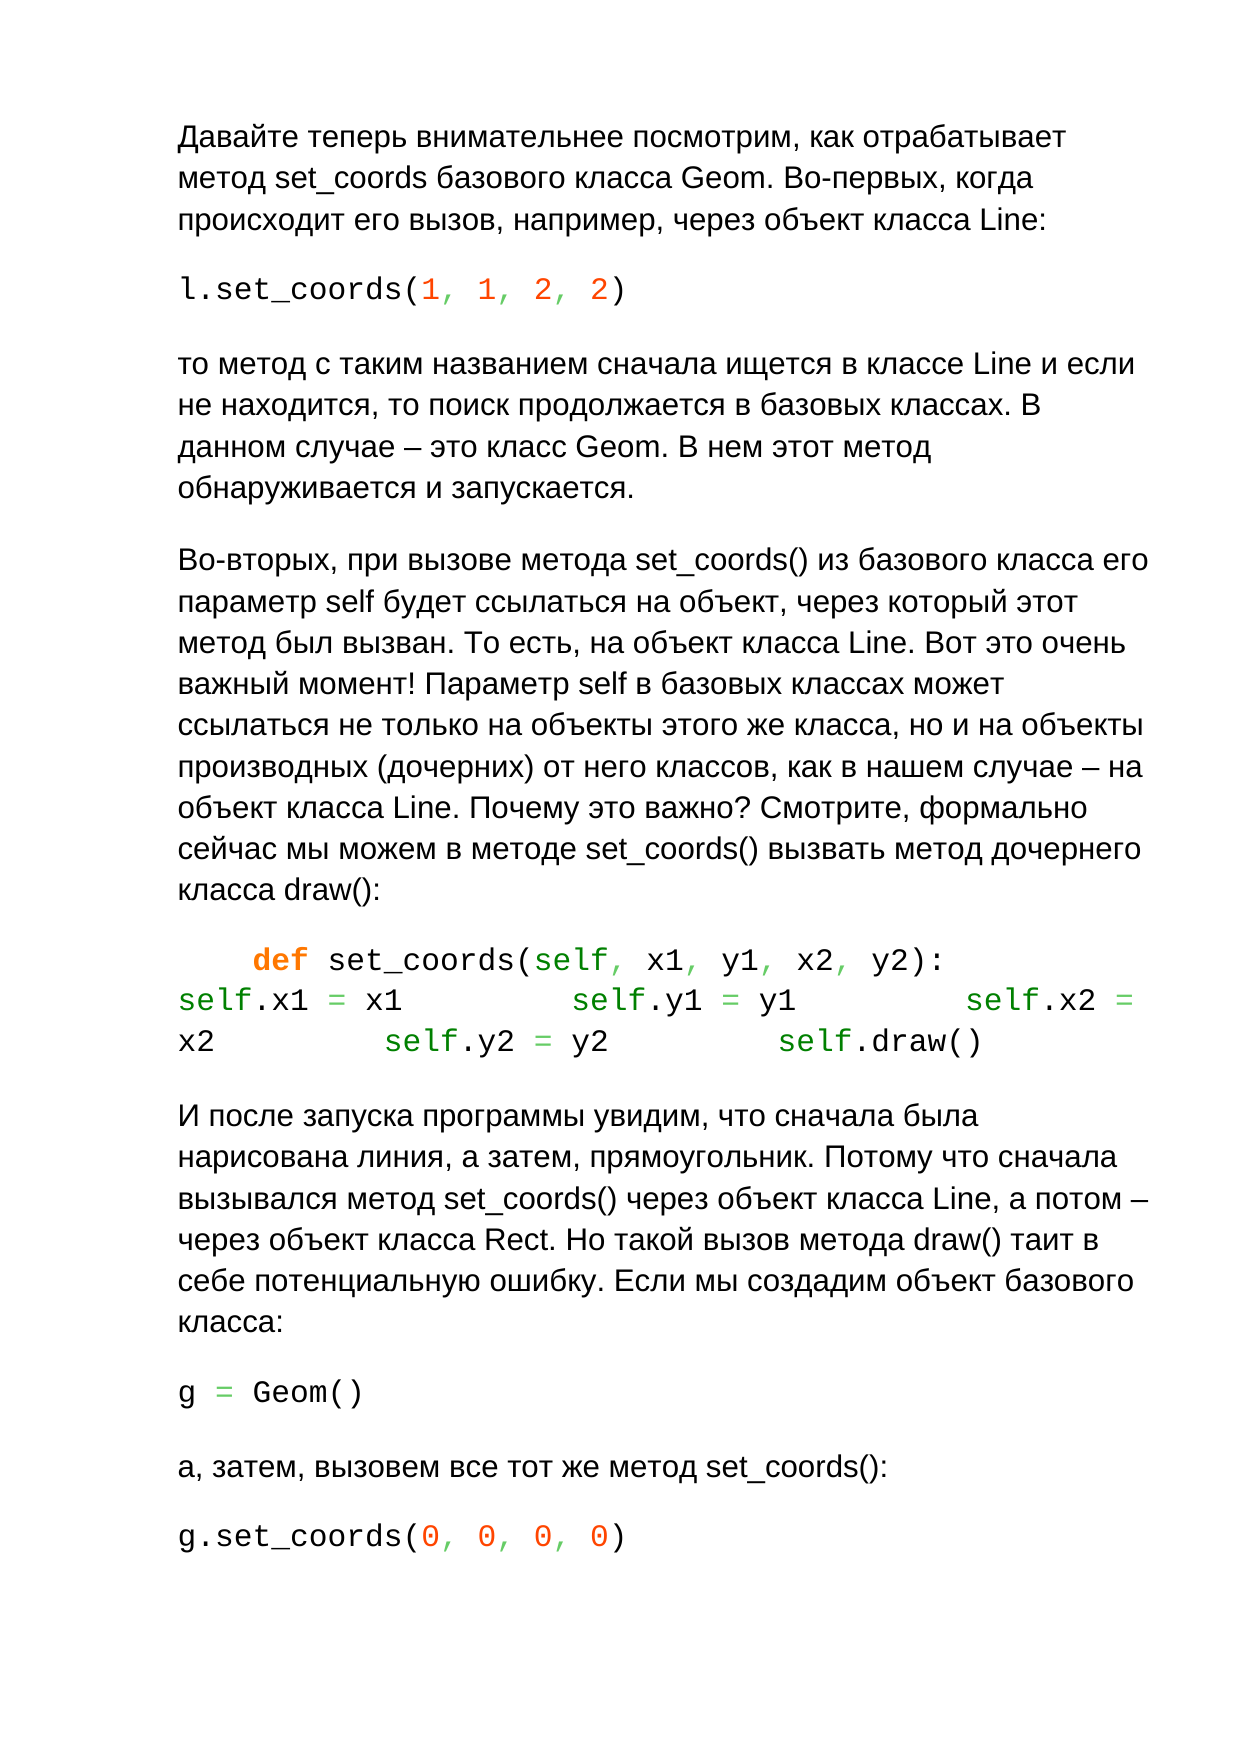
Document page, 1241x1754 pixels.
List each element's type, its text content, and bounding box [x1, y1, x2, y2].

text g = Geom() [177, 1376, 1152, 1411]
text Давайте теперь внимательнее посмотрим, как отрабатывает метод set_coords базового класса Geom. Во-первых, когда происходит его вызов, например, через объект класса Line: [177, 118, 1152, 237]
text l.set_coords(1, 1, 2, 2) [177, 273, 1152, 308]
text а, затем, вызовем все тот же метод set_coords(): [177, 1448, 1152, 1484]
text И после запуска программы увидим, что сначала была нарисована линия, а затем, прямоугольник. Потому что сначала вызывался метод set_coords() через объект класса Line, а потом – через объект класса Rect. Но такой вызов метода draw() таит в себе потенциальную ошибку. Если мы создадим объект базового класса: [177, 1097, 1152, 1339]
text def set_coords(self, x1, y1, x2, y2): self.x1 = x1 self.y1 = y1 self.x2 = x2 self.y2 = y2 self.draw() [177, 944, 1152, 1061]
text g.set_coords(0, 0, 0, 0) [177, 1521, 1152, 1556]
text то метод с таким названием сначала ищется в классе Line и если не находится, то поиск продолжается в базовых классах. В данном случае – это класс Geom. В нем этот метод обнаруживается и запускается. [177, 345, 1152, 505]
text Во-вторых, при вызове метода set_coords() из базового класса его параметр self будет ссылаться на объект, через который этот метод был вызван. То есть, на объект класса Line. Вот это очень важный момент! Параметр self в базовых классах может ссылаться не только на объекты этого же класса, но и на объекты производных (дочерних) от него классов, как в нашем случае – на объект класса Line. Почему это важно? Смотрите, формально сейчас мы можем в методе set_coords() вызвать метод дочернего класса draw(): [177, 541, 1152, 907]
